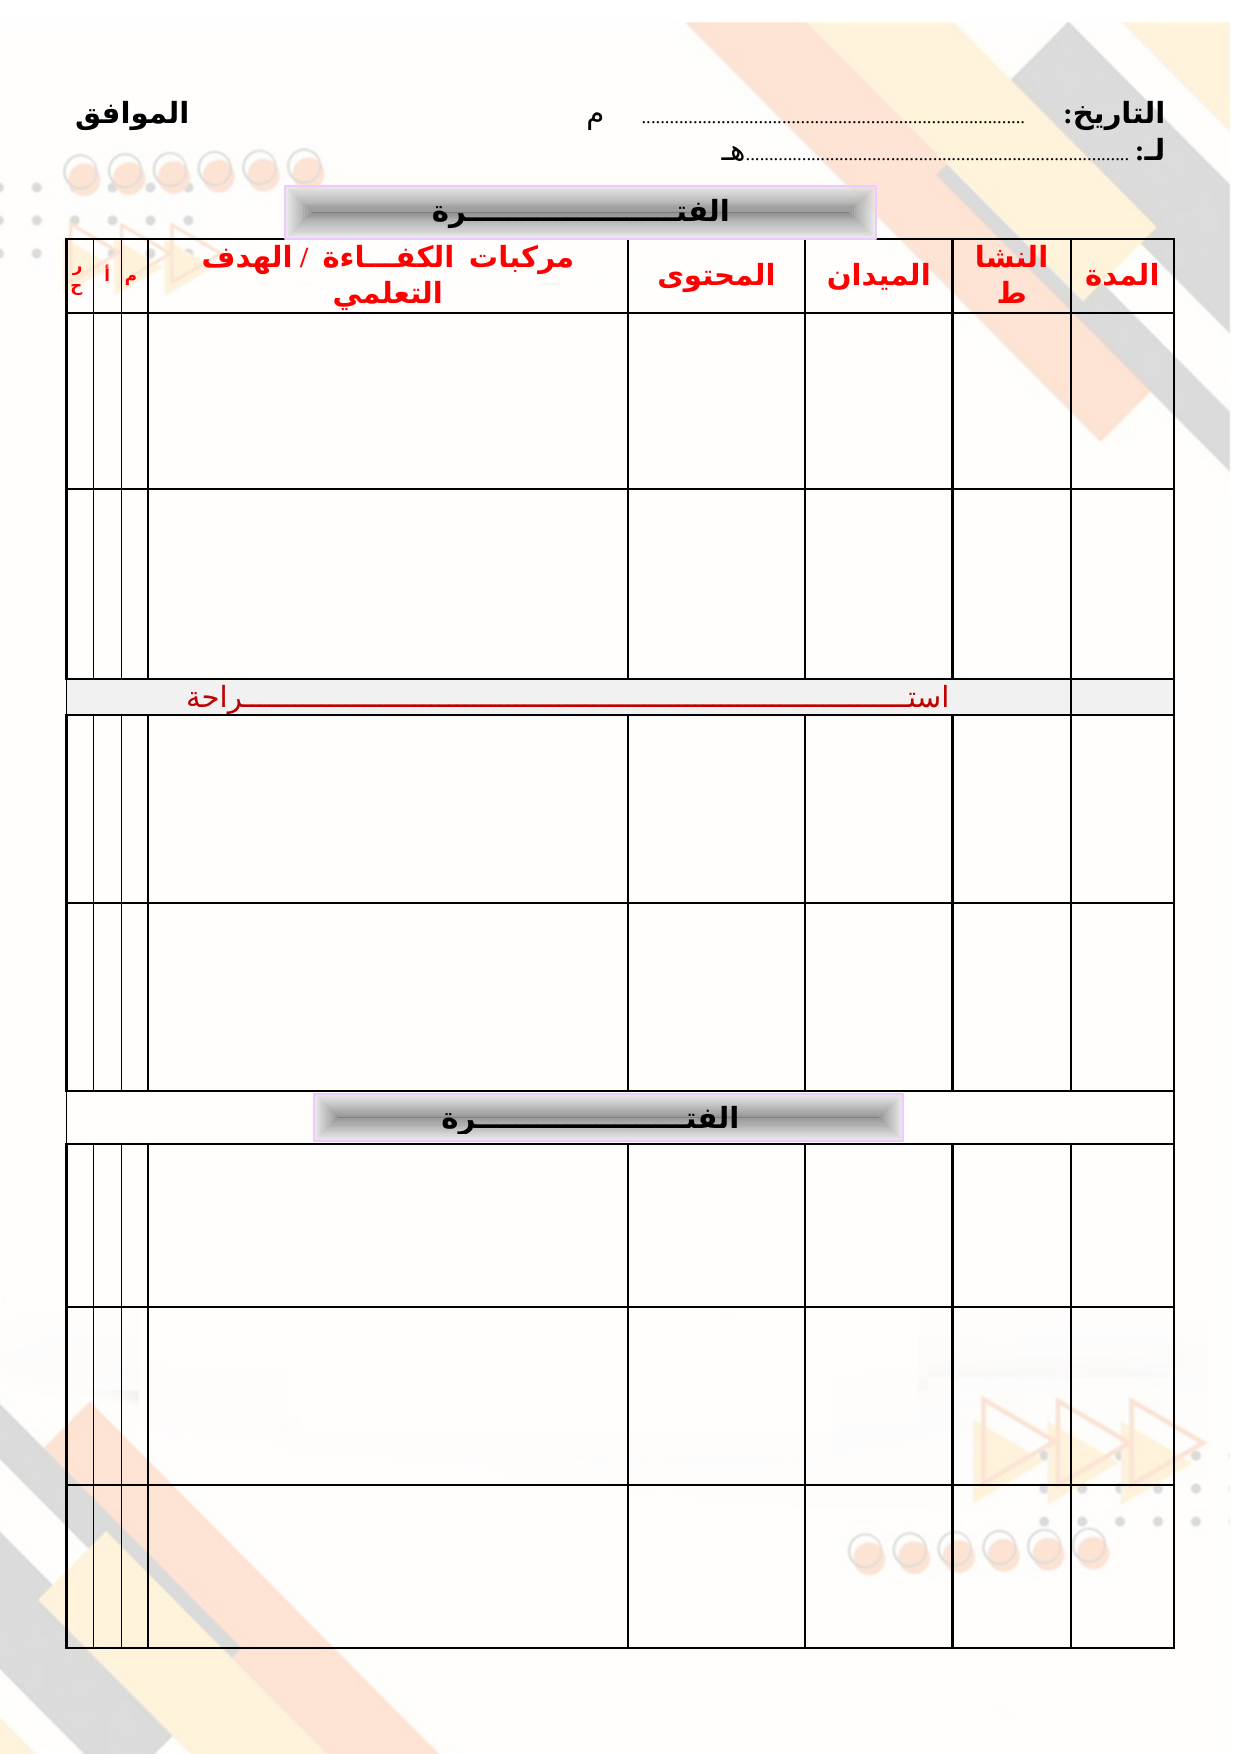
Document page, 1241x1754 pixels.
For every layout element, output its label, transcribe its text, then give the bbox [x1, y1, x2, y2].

table_cell [67, 1092, 1173, 1143]
table_cell [94, 1308, 121, 1483]
table_cell [94, 904, 121, 1090]
table_cell [806, 1308, 951, 1483]
table_header الميدان [806, 240, 951, 312]
table_cell [629, 490, 804, 678]
table_cell [806, 314, 951, 488]
table_cell [122, 904, 147, 1090]
table_cell [68, 1308, 93, 1483]
table_cell [954, 1308, 1070, 1483]
table_cell [954, 314, 1070, 488]
table_cell [954, 716, 1070, 902]
table_cell [954, 1486, 1070, 1647]
table_header مركبات الكفـــاءة / الهدف التعلمي [149, 240, 627, 312]
table_cell [68, 1145, 93, 1306]
table_cell [1072, 1145, 1173, 1306]
table_cell [122, 1308, 147, 1483]
table_cell [629, 1308, 804, 1483]
table_cell [1072, 716, 1173, 902]
table_cell [806, 904, 951, 1090]
table_cell [1072, 314, 1173, 488]
table_cell [954, 1145, 1070, 1306]
table_cell [149, 1308, 627, 1483]
table_cell [629, 1486, 804, 1647]
table_header المحتوى [629, 240, 804, 312]
table_cell [629, 904, 804, 1090]
table_cell [1072, 1308, 1173, 1483]
table_cell استــــــــــــــــــــــــــــــــــــــــــــــــــــــــــــــــــــــــــــــراحة [67, 680, 1070, 714]
table_cell [94, 1145, 121, 1306]
table_header أ [94, 240, 121, 312]
table_cell [122, 314, 147, 488]
table_cell [94, 716, 121, 902]
table_cell [94, 490, 121, 678]
table_cell [954, 904, 1070, 1090]
table_cell [149, 904, 627, 1090]
table_cell [68, 314, 93, 488]
table_cell [629, 716, 804, 902]
text التاريخ: .................................................................................. م الموافق لـ: ..................................................................................هـ [75, 97, 1165, 166]
table_cell [806, 1145, 951, 1306]
table_cell [149, 314, 627, 488]
table_cell [806, 490, 951, 678]
table_cell [68, 716, 93, 902]
table_header م [122, 240, 147, 312]
table_cell [149, 1145, 627, 1306]
table_cell [122, 1486, 147, 1647]
table_cell [68, 1486, 93, 1647]
table_cell [94, 314, 121, 488]
table_cell [954, 490, 1070, 678]
table_cell [806, 716, 951, 902]
table_cell [122, 716, 147, 902]
table_cell [1072, 680, 1173, 714]
table_cell [1072, 490, 1173, 678]
table_header المدة [1072, 240, 1173, 312]
table_header رح [68, 240, 93, 312]
table_cell [1072, 1486, 1173, 1647]
table_cell [149, 1486, 627, 1647]
table_cell [68, 904, 93, 1090]
table_cell [629, 1145, 804, 1306]
table_cell [629, 314, 804, 488]
table_header النشاط [954, 240, 1070, 312]
table_cell [68, 490, 93, 678]
table_cell [1072, 904, 1173, 1090]
table_cell [149, 716, 627, 902]
table_cell [806, 1486, 951, 1647]
table_cell [122, 1145, 147, 1306]
table_cell [94, 1486, 121, 1647]
picture [0, 21, 1238, 1754]
table_cell [122, 490, 147, 678]
table_cell [149, 490, 627, 678]
